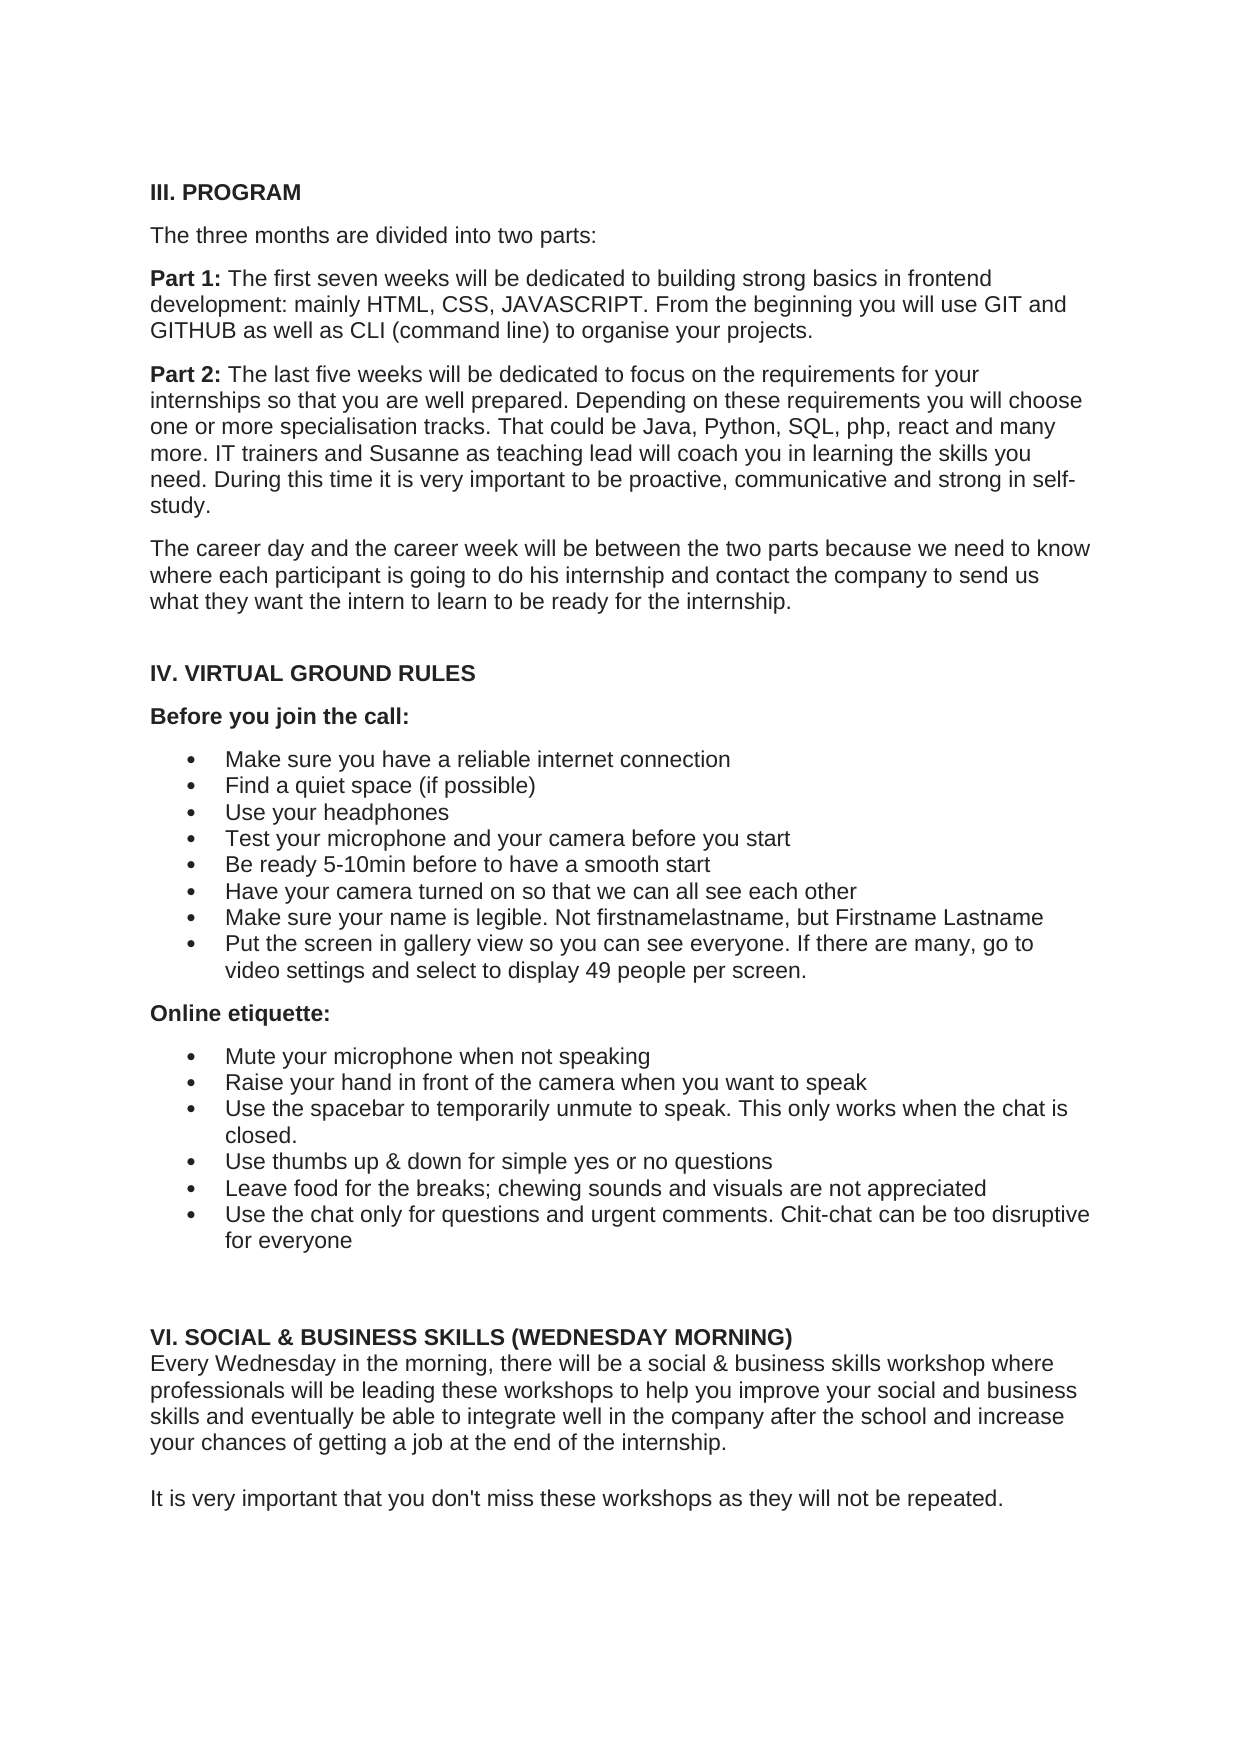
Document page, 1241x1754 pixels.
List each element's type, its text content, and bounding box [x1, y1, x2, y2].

text IV. VIRTUAL GROUND RULES [150, 660, 1090, 686]
text It is very important that you don't miss these workshops as they will not be repeated. [150, 1484, 1090, 1511]
list Mute your microphone when not speaking [187, 1043, 1090, 1069]
list Make sure your name is legible. Not firstnamelastname, but Firstname Lastname [187, 904, 1090, 930]
list Find a quiet space (if possible) [187, 772, 1090, 798]
text Part 2: The last five weeks will be dedicated to focus on the requirements for your internships so that you are well prepared. Depending on these requirements you will choose one or more specialisation tracks. That could be Java, Python, SQL, php, react and many more. IT trainers and Susanne as teaching lead will coach you in learning the skills you need. During this time it is very important to be proactive, communicative and strong in self-study. [150, 361, 1090, 519]
list Put the screen in gallery view so you can see everyone. If there are many, go to video settings and select to display 49 people per screen. [187, 930, 1090, 983]
text Online etiquette: [150, 1000, 1090, 1026]
list Be ready 5-10min before to have a smooth start [187, 851, 1090, 878]
text III. PROGRAM [150, 179, 1090, 205]
text The three months are divided into two parts: [150, 222, 1090, 248]
list Use the spacebar to temporarily unmute to speak. This only works when the chat is closed. [187, 1095, 1090, 1148]
text Before you join the call: [150, 703, 1090, 729]
list Raise your hand in front of the camera when you want to speak [187, 1069, 1090, 1095]
text The career day and the career week will be between the two parts because we need to know where each participant is going to do his internship and contact the company to send us what they want the intern to learn to be ready for the internship. [150, 535, 1090, 614]
list Test your microphone and your camera before you start [187, 825, 1090, 851]
list Have your camera turned on so that we can all see each other [187, 878, 1090, 904]
list Use the chat only for questions and urgent comments. Chit-chat can be too disruptive for everyone [187, 1201, 1090, 1253]
text Part 1: The first seven weeks will be dedicated to building strong basics in frontend development: mainly HTML, CSS, JAVASCRIPT. From the beginning you will use GIT and GITHUB as well as CLI (command line) to organise your projects. [150, 265, 1090, 344]
text Every Wednesday in the morning, there will be a social & business skills workshop where professionals will be leading these workshops to help you improve your social and business skills and eventually be able to integrate well in the company after the school and increase your chances of getting a job at the end of the internship. [150, 1350, 1090, 1456]
text VI. SOCIAL & BUSINESS SKILLS (WEDNESDAY MORNING) [150, 1324, 1090, 1350]
list Use thumbs up & down for simple yes or no questions [187, 1148, 1090, 1174]
list Leave food for the breaks; chewing sounds and visuals are not appreciated [187, 1174, 1090, 1201]
list Use your headphones [187, 798, 1090, 825]
list Make sure you have a reliable internet connection [187, 746, 1090, 772]
